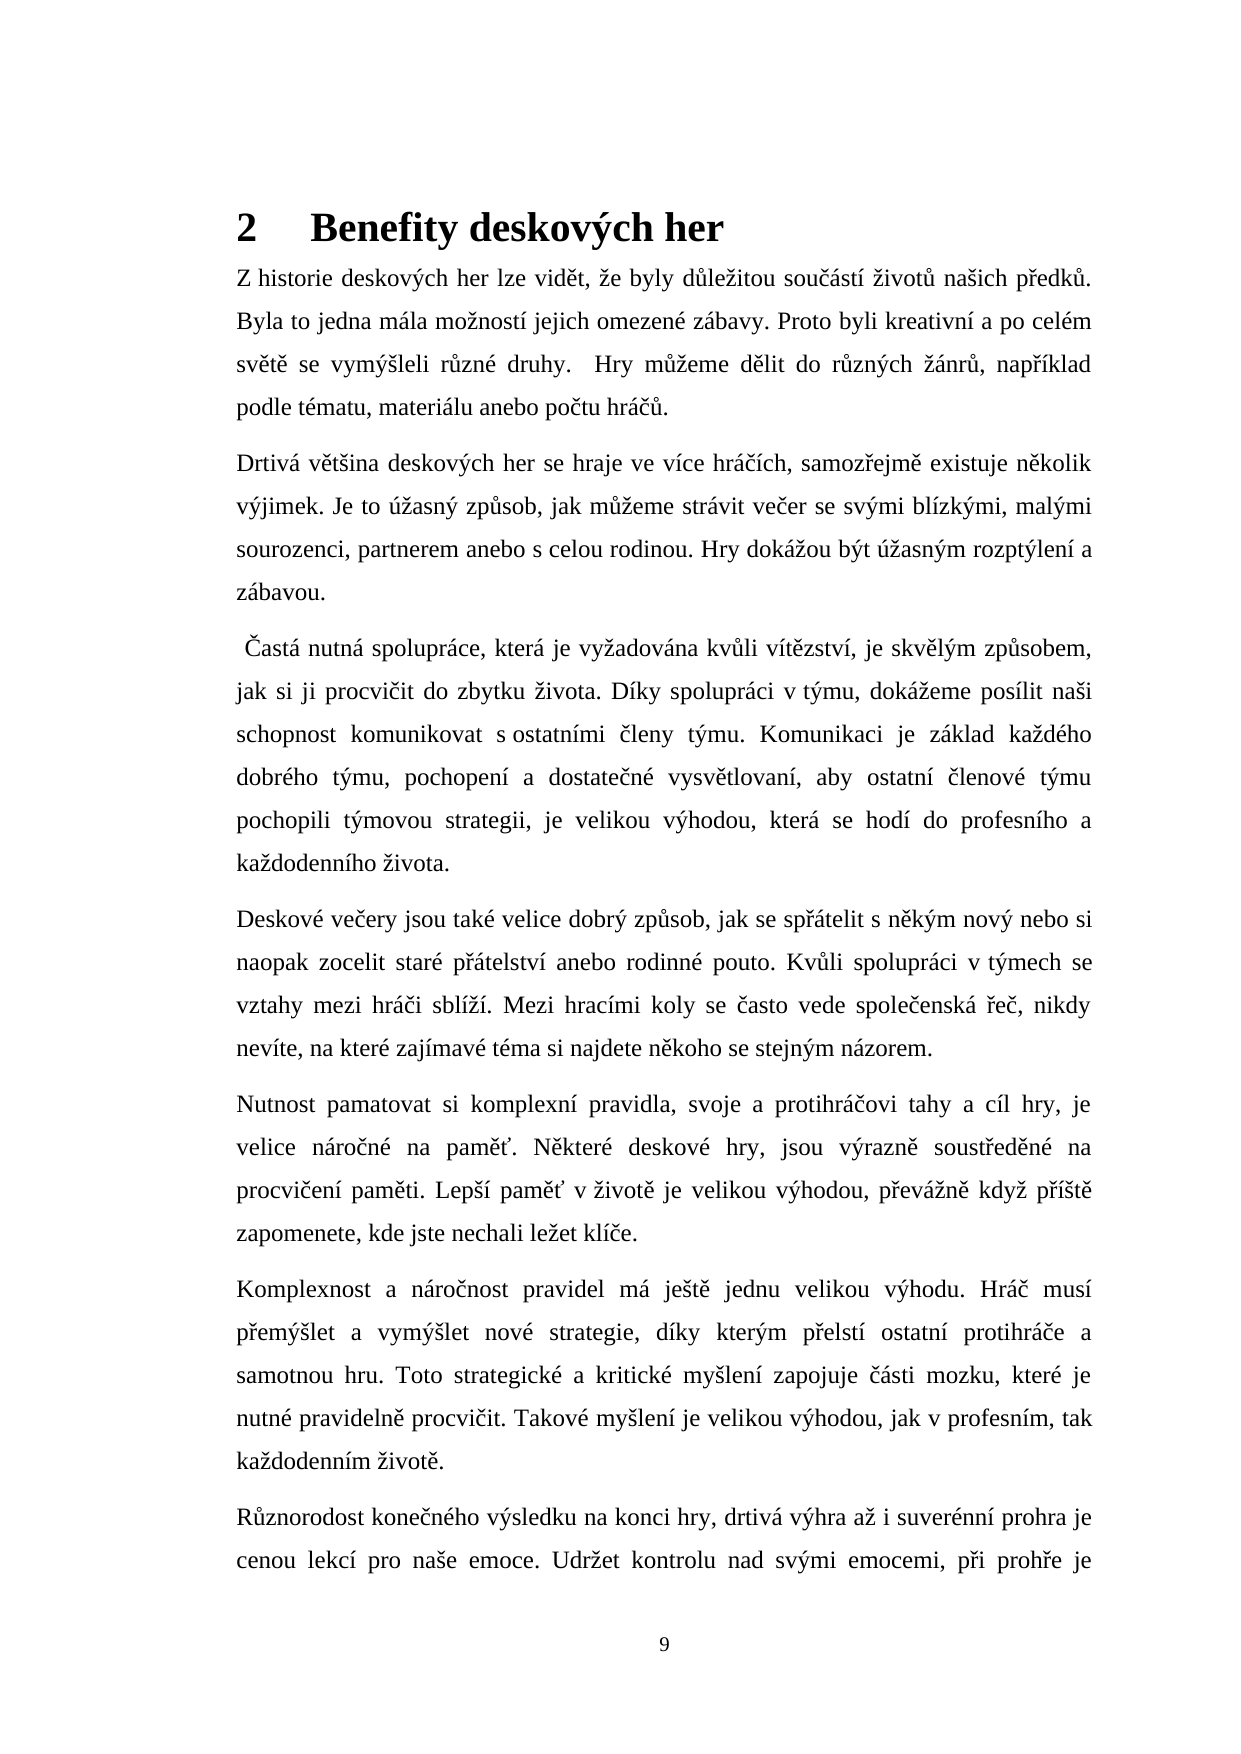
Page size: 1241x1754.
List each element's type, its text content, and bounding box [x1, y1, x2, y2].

text Častá nutná spolupráce, která je vyžadována kvůli vítězství, je skvělým způsobem, jak si ji procvičit do zbytku života. Díky spolupráci v týmu, dokážeme posílit naši schopnost komunikovat s ostatními členy týmu. Komunikaci je základ každého dobrého týmu, pochopení a dostatečné vysvětlovaní, aby ostatní členové týmu pochopili týmovou strategii, je velikou výhodou, která se hodí do profesního a každodenního života. [236, 633, 1092, 877]
text Deskové večery jsou také velice dobrý způsob, jak se spřátelit s někým nový nebo si naopak zocelit staré přátelství anebo rodinné pouto. Kvůli spolupráci v týmech se vztahy mezi hráči sblíží. Mezi hracími koly se často vede společenská řeč, nikdy nevíte, na které zajímavé téma si najdete někoho se stejným názorem. [236, 904, 1092, 1062]
text Nutnost pamatovat si komplexní pravidla, svoje a protihráčovi tahy a cíl hry, je velice náročné na paměť. Některé deskové hry, jsou výrazně soustředěné na procvičení paměti. Lepší paměť v životě je velikou výhodou, převážně když příště zapomenete, kde jste nechali ležet klíče. [236, 1089, 1092, 1247]
text Z historie deskových her lze vidět, že byly důležitou součástí životů našich předků. Byla to jedna mála možností jejich omezené zábavy. Proto byli kreativní a po celém světě se vymýšleli různé druhy. Hry můžeme dělit do různých žánrů, například podle tématu, materiálu anebo počtu hráčů. [236, 263, 1092, 421]
subtitle Benefity deskových her [236, 202, 1092, 250]
text Komplexnost a náročnost pravidel má ještě jednu velikou výhodu. Hráč musí přemýšlet a vymýšlet nové strategie, díky kterým přelstí ostatní protihráče a samotnou hru. Toto strategické a kritické myšlení zapojuje části mozku, které je nutné pravidelně procvičit. Takové myšlení je velikou výhodou, jak v profesním, tak každodenním životě. [236, 1274, 1092, 1475]
